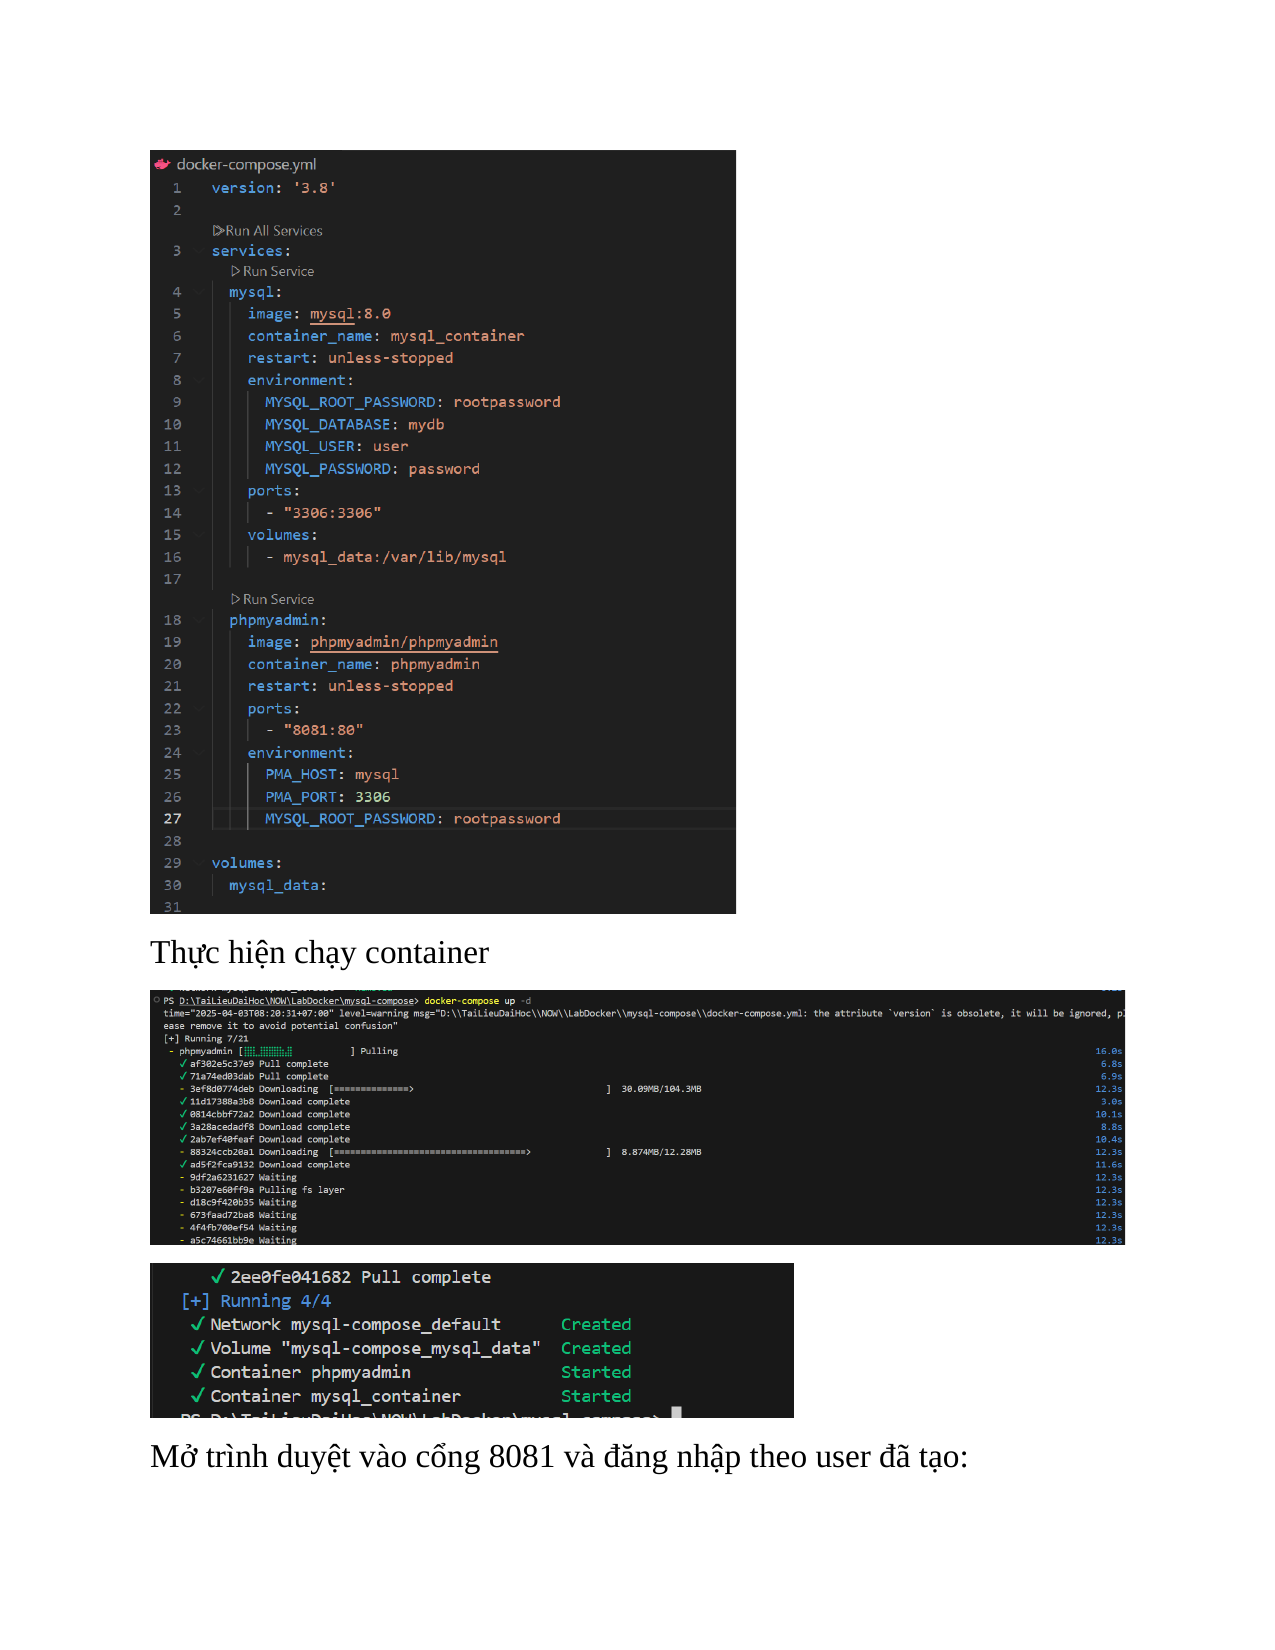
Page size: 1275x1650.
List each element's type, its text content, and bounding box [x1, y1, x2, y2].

text Mở trình duyệt vào cổng 8081 và đăng nhập theo user đã tạo: [150, 1436, 1125, 1475]
text Thực hiện chạy container [150, 932, 1125, 971]
picture [150, 150, 737, 914]
picture [150, 990, 1125, 1245]
picture [150, 1263, 794, 1418]
